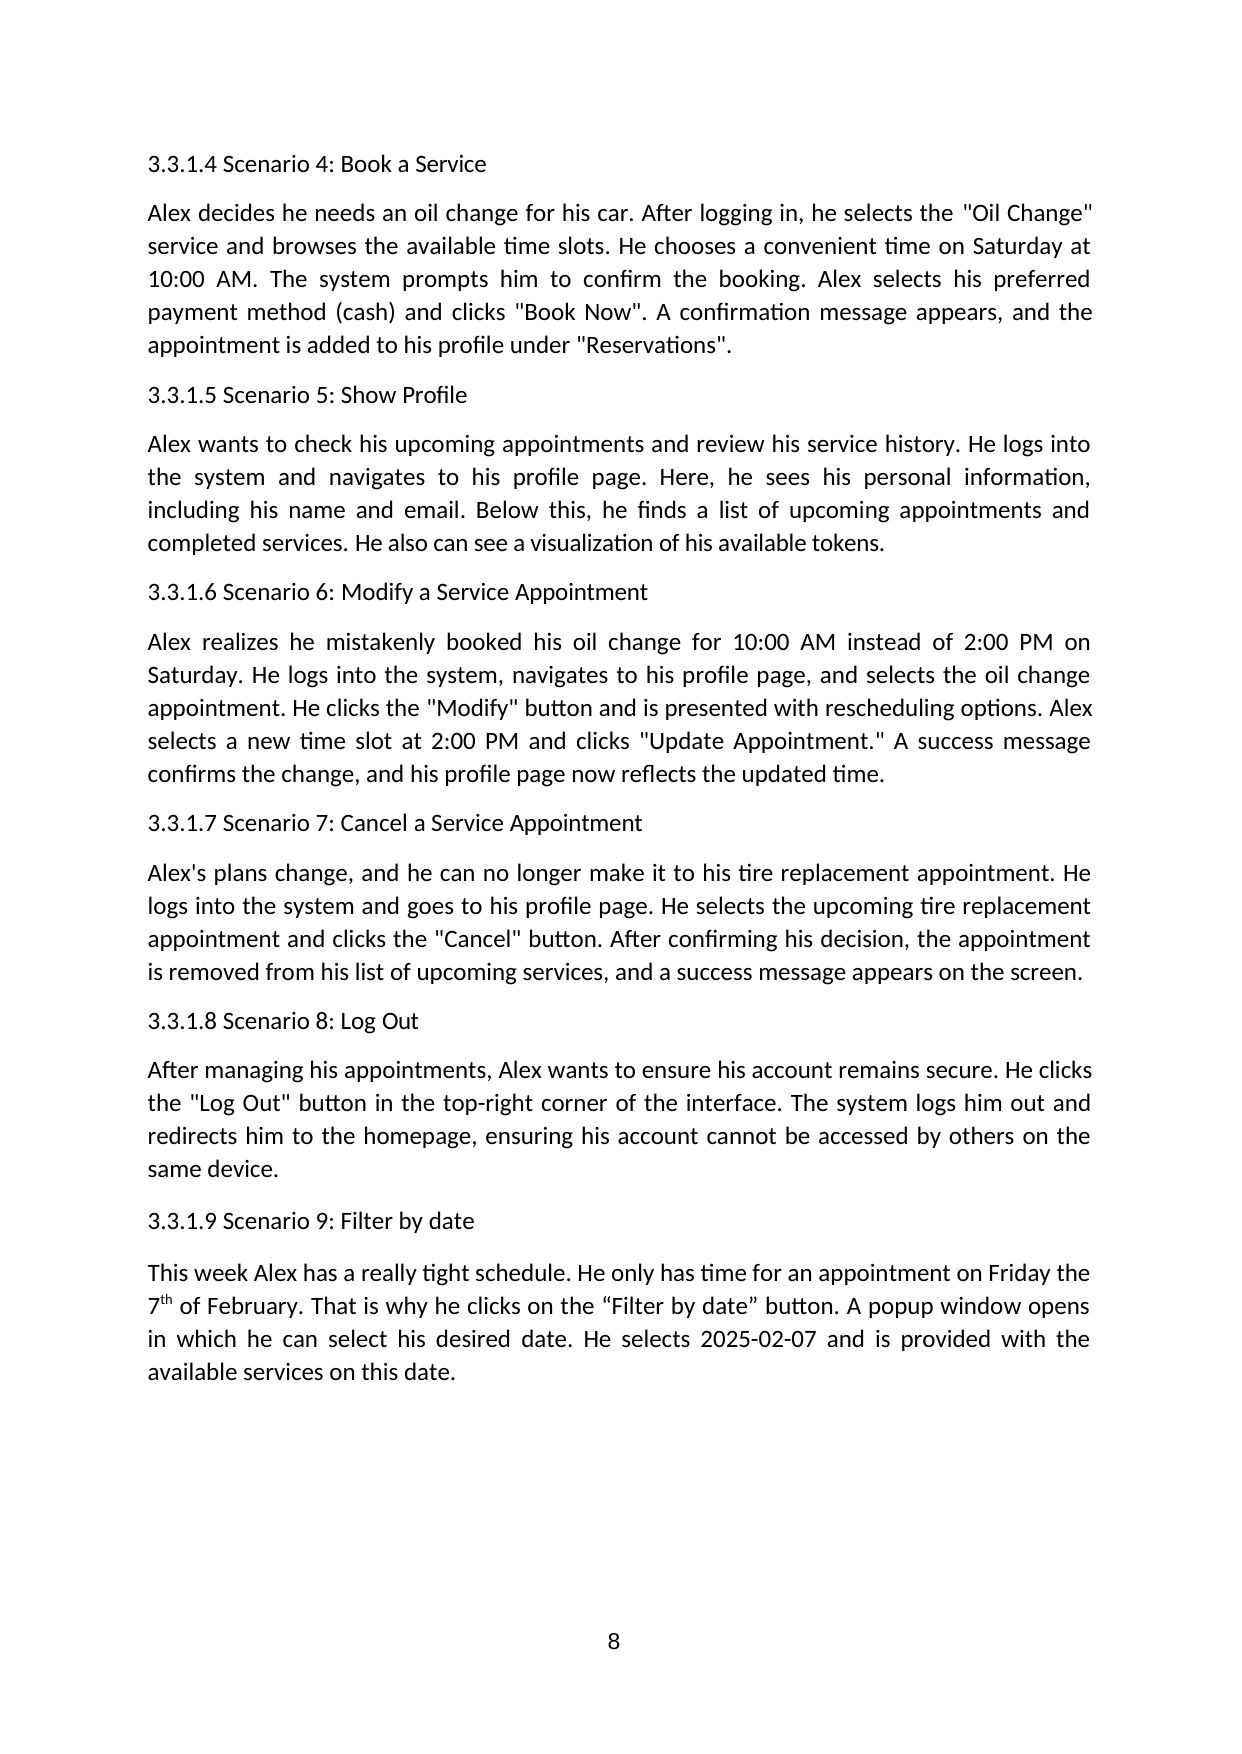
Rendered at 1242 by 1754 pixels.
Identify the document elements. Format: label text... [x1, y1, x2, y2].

list Scenario 5: Show Profile [147, 379, 1152, 409]
text This week Alex has a really tight schedule. He only has time for an appointment on Friday the 7th of February. That is why he clicks on the “Filter by date” button. A popup window opens in which he can select his desired date. He selects 2025-02-07 and is provided with the available services on this date. [147, 1257, 1092, 1387]
text Alex decides he needs an oil change for his car. After logging in, he selects the "Oil Change" service and browses the available time slots. He chooses a convenient time on Saturday at 10:00 AM. The system prompts him to confirm the booking. Alex selects his preferred payment method (cash) and clicks "Book Now". A confirmation message appears, and the appointment is added to his profile under "Reservations". [147, 198, 1093, 360]
text 3.3.1.9 Scenario 9: Filter by date [147, 1205, 1092, 1236]
list Scenario 4: Book a Service [147, 148, 1152, 178]
text Alex's plans change, and he can no longer make it to his tire replacement appointment. He logs into the system and goes to his profile page. He selects the upcoming tire replacement appointment and clicks the "Cancel" button. After confirming his decision, the appointment is removed from his list of upcoming services, and a success message appears on the screen. [147, 857, 1093, 986]
text Alex realizes he mistakenly booked his oil change for 10:00 AM instead of 2:00 PM on Saturday. He logs into the system, navigates to his profile page, and selects the oil change appointment. He clicks the "Modify" button and is presented with rescheduling options. Alex selects a new time slot at 2:00 PM and clicks "Update Appointment." A success message confirms the change, and his profile page now reflects the updated time. [147, 626, 1092, 788]
list Scenario 6: Modify a Service Appointment [147, 577, 1152, 607]
text After managing his appointments, Alex wants to ensure his account remains secure. He clicks the "Log Out" button in the top-right corner of the interface. The system logs him out and redirects him to the homepage, ensuring his account cannot be accessed by others on the same device. [147, 1055, 1092, 1184]
text Alex wants to check his upcoming appointments and review his service history. He logs into the system and navigates to his profile page. Here, he sees his personal information, including his name and email. Below this, he finds a list of upcoming appointments and completed services. He also can see a visualization of his available tokens. [147, 428, 1092, 558]
list Scenario 7: Cancel a Service Appointment [147, 807, 1152, 838]
list Scenario 8: Log Out [147, 1005, 1152, 1036]
